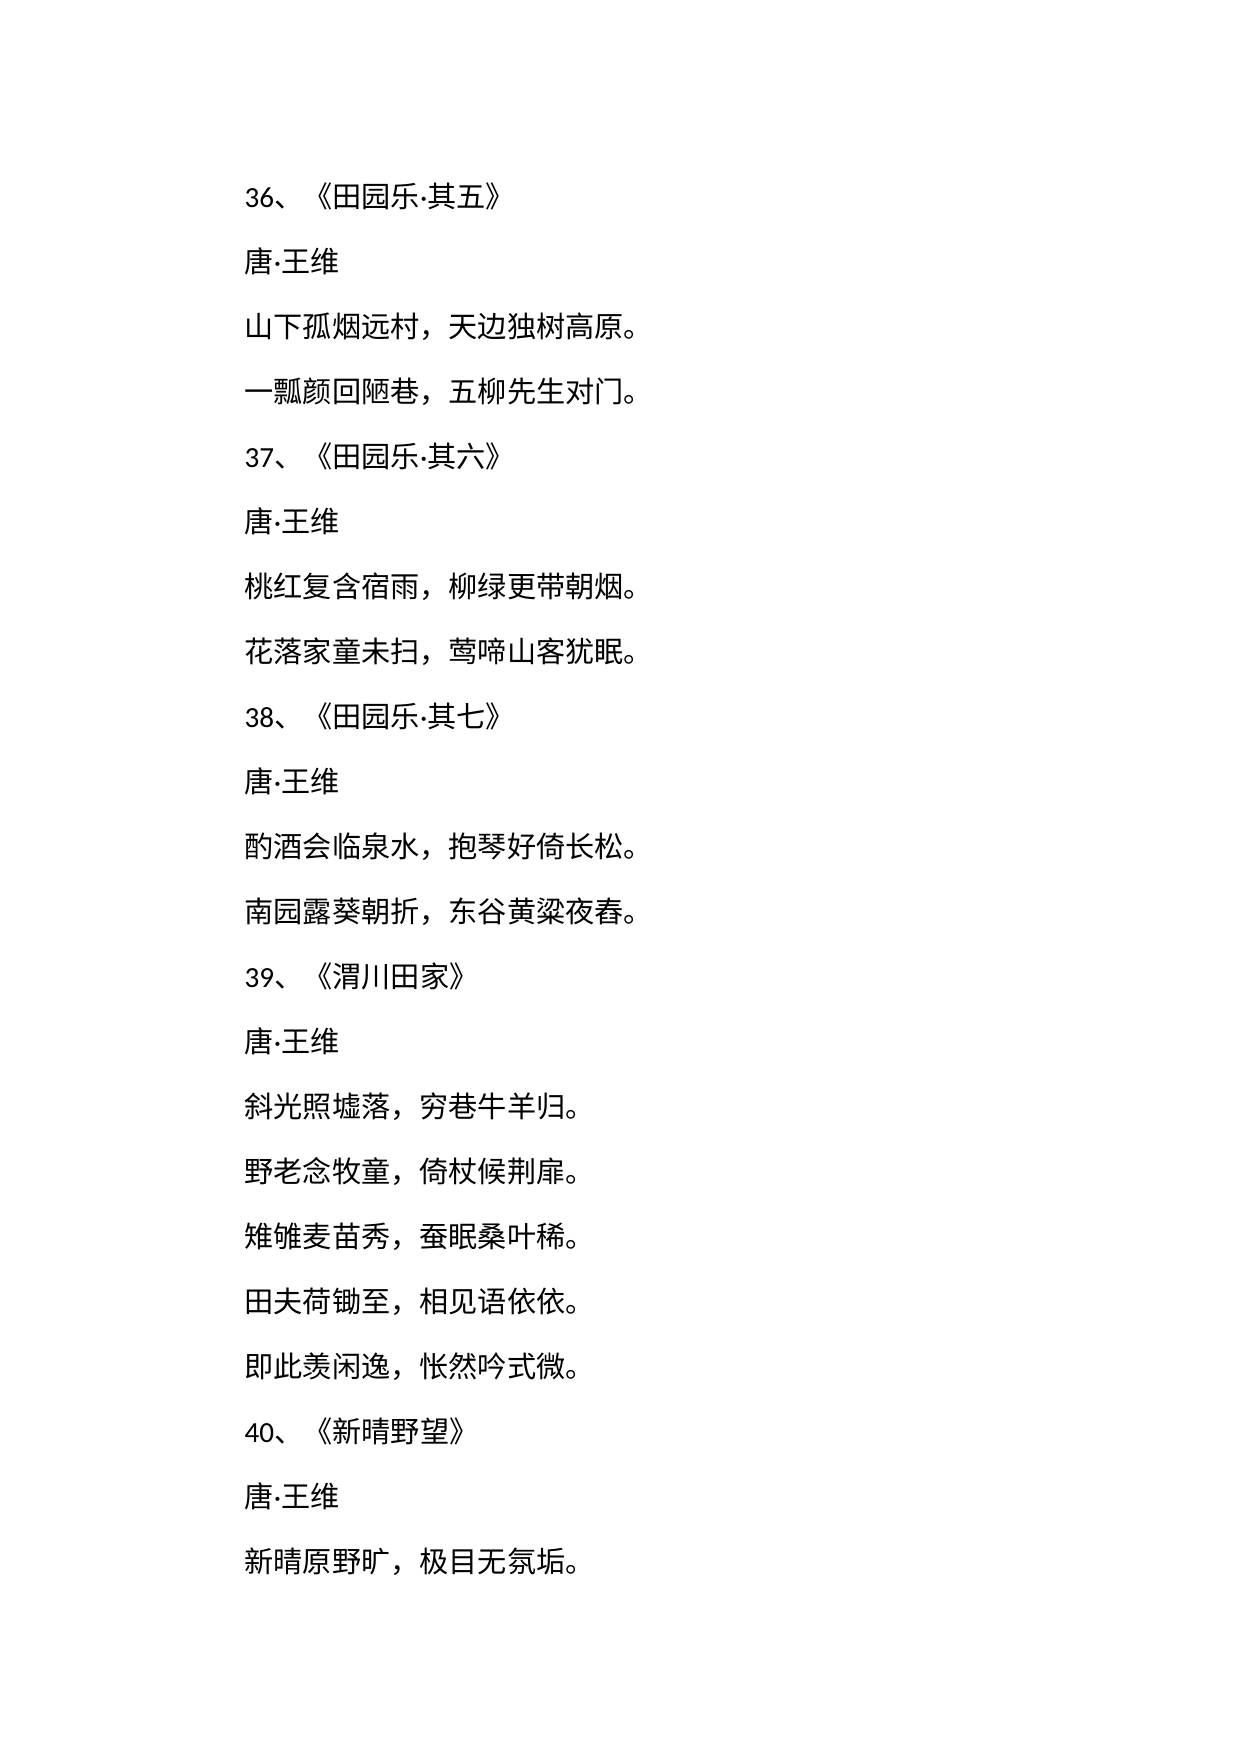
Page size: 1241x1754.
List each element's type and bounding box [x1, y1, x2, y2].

table_header [186, 162, 1211, 1592]
